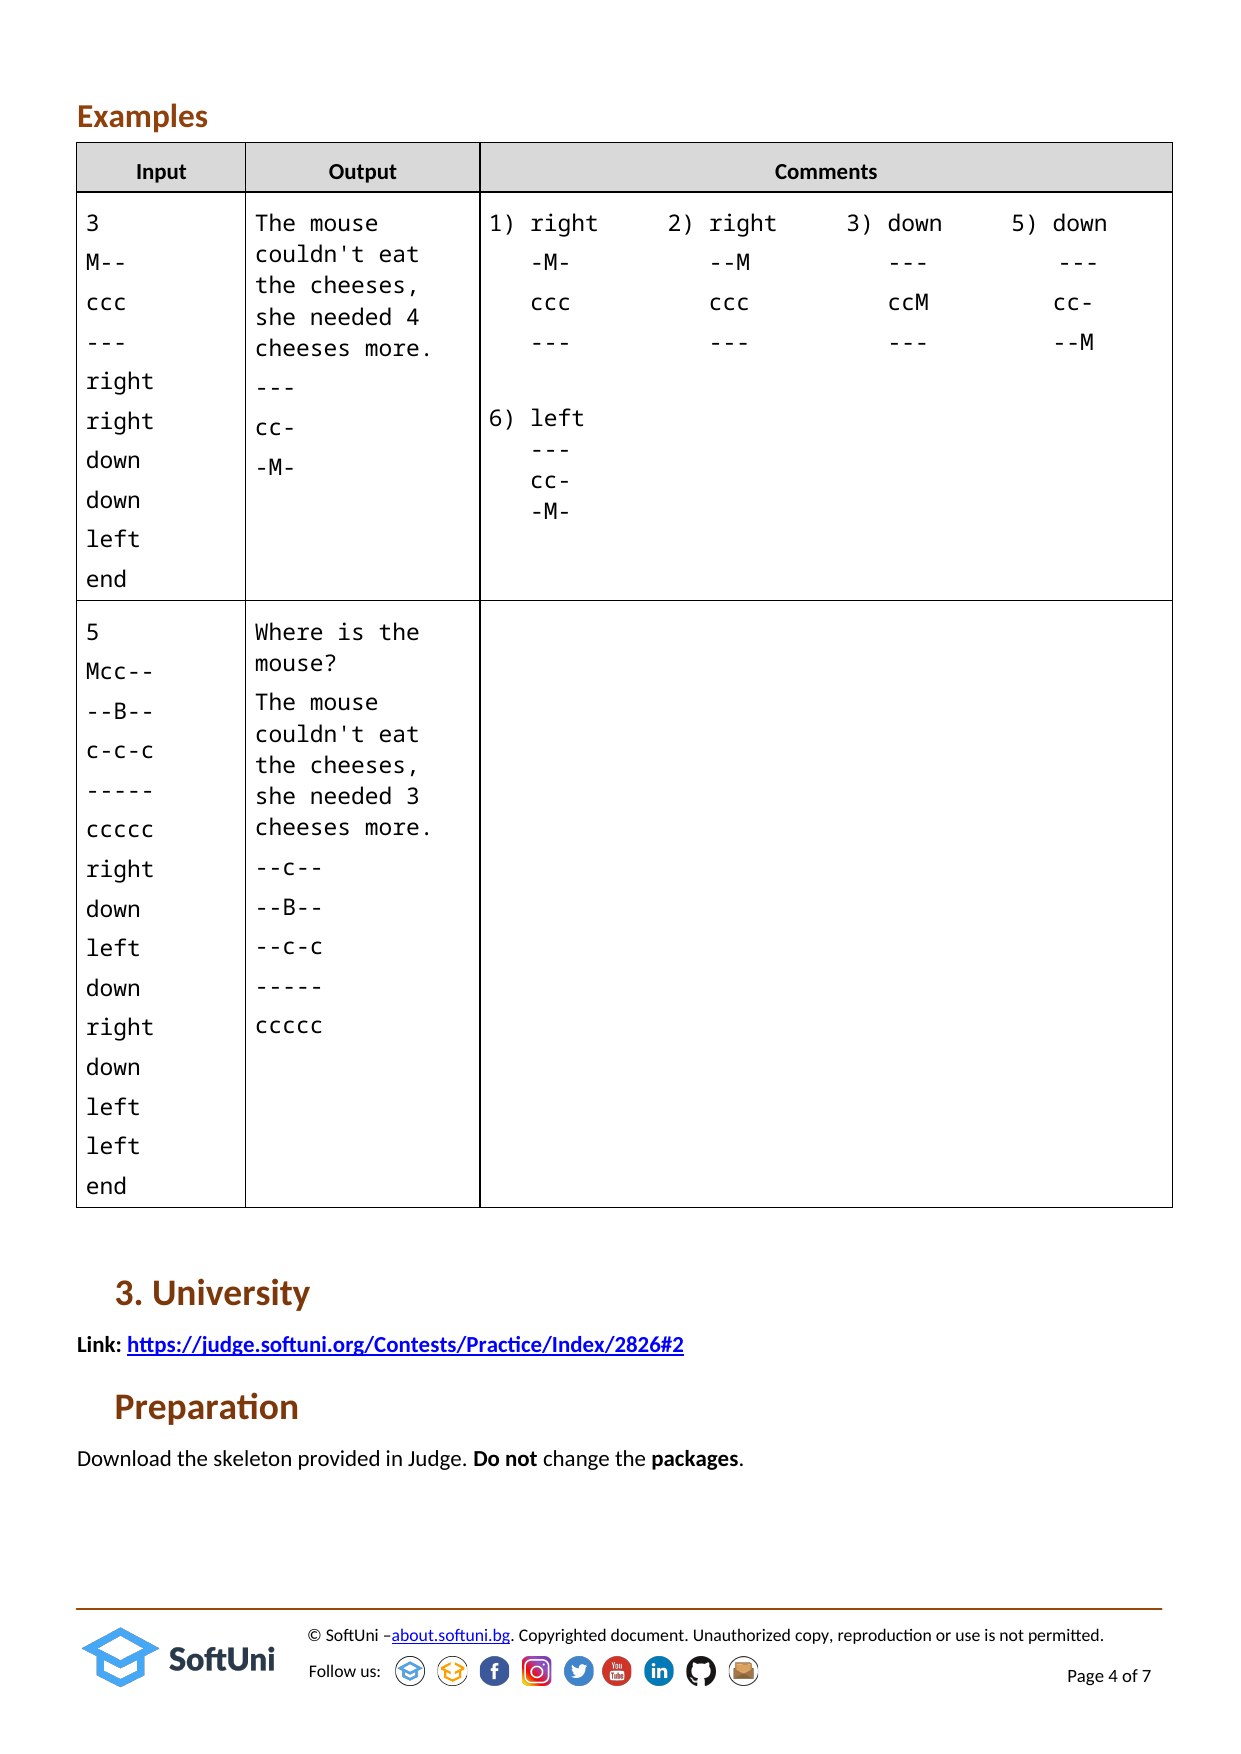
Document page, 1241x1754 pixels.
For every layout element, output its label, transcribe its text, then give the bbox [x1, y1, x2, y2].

table_cell Where is the mouse? The mouse couldn't eat the cheeses, she needed 3 cheeses more. --c-- --B-- --c-c ----- ccccc [246, 601, 479, 1207]
table_header Comments [481, 143, 1172, 191]
table_cell 3 M-- ccc --- right right down down left end [77, 193, 245, 600]
table_header Input [77, 143, 245, 191]
picture [644, 1656, 653, 1665]
picture [479, 1656, 510, 1686]
picture [75, 1621, 281, 1693]
picture [658, 1668, 667, 1678]
table_cell 1) right 2) right 3) down 5) down -M- --M --- --- ccc ccc ccM cc- --- --- --- --M 6) left --- cc- -M- [481, 193, 1172, 600]
picture [686, 1656, 716, 1686]
subtitle Preparation [114, 1383, 1163, 1429]
picture [395, 1656, 425, 1686]
subtitle Examples [77, 95, 1163, 136]
subtitle University [114, 1269, 1163, 1315]
table_cell [481, 601, 1172, 1207]
picture [644, 1677, 653, 1686]
text Link: https://judge.softuni.org/Contests/Practice/Index/2826#2 [77, 1330, 1163, 1358]
picture [602, 1656, 632, 1686]
picture [728, 1656, 759, 1686]
picture [564, 1656, 594, 1686]
text Download the skeleton provided in Judge. Do not change the packages. [77, 1444, 1163, 1472]
picture [665, 1656, 674, 1665]
table_cell The mouse couldn't eat the cheeses, she needed 4 cheeses more. --- cc- -M- [246, 193, 479, 600]
picture [522, 1656, 552, 1686]
table_cell 5 Mcc-- --B-- c-c-c ----- ccccc right down left down right down left left end [77, 601, 245, 1207]
picture [437, 1656, 468, 1686]
table_header Output [246, 143, 479, 191]
picture [665, 1677, 674, 1686]
